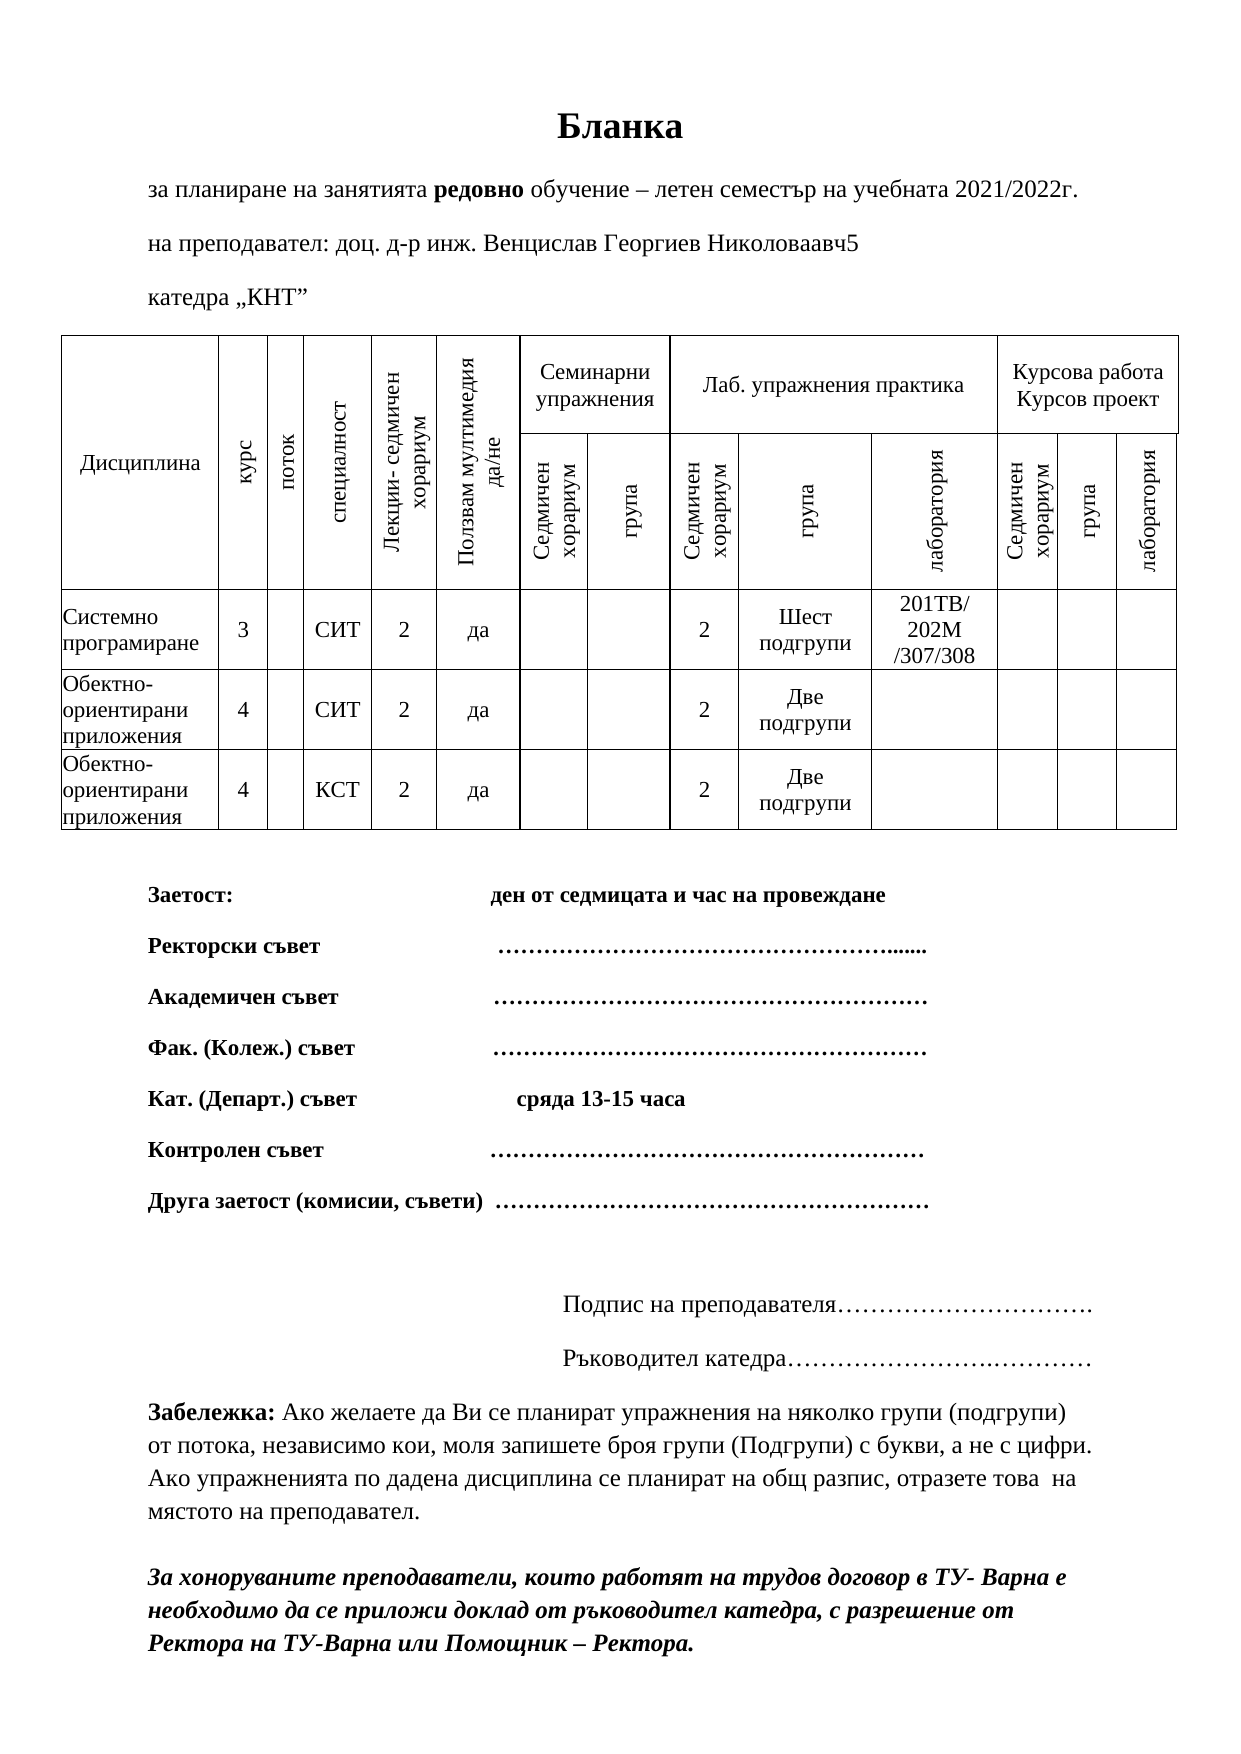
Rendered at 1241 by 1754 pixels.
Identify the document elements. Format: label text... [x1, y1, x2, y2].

table_cell лаборатория [872, 434, 997, 589]
table_cell [588, 750, 669, 829]
table_cell [521, 590, 587, 669]
table_header курс [219, 336, 267, 589]
text Подпис на преподавателя…………………………. [148, 1289, 1093, 1318]
text Бланка [148, 103, 1093, 147]
table_header Дисциплина [62, 336, 218, 589]
table_cell Седмичен хорариум [521, 434, 587, 589]
table_cell да [437, 670, 519, 749]
text за планиране на занятията редовно обучение – летен семестър на учебната 2021/2022г. [148, 174, 1093, 203]
table_cell 2 [671, 670, 738, 749]
table_cell 2 [372, 590, 436, 669]
table_cell КСТ [304, 750, 371, 829]
table_header Курсова работа Курсов проект [998, 336, 1178, 433]
table_cell [998, 750, 1057, 829]
table_cell Седмичен хорариум [998, 434, 1057, 589]
text Ръководител катедра…………………….………… [148, 1343, 1093, 1372]
table_cell група [1058, 434, 1116, 589]
table_cell 2 [372, 750, 436, 829]
table_header Ползвам мултимедия да/не [437, 336, 519, 589]
table_cell Две подгрупи [739, 750, 871, 829]
table_cell да [437, 750, 519, 829]
table_cell [521, 750, 587, 829]
text Кат. (Департ.) съвет сряда 13-15 часа [148, 1085, 1093, 1112]
table_cell лаборатория [1117, 434, 1176, 589]
table_header поток [268, 336, 303, 589]
table_cell [268, 750, 303, 829]
table_header Лаб. упражнения практика [671, 336, 997, 433]
table_cell 4 [219, 670, 267, 749]
table_cell [268, 590, 303, 669]
table_cell [1117, 750, 1176, 829]
table_cell [588, 590, 669, 669]
table_header специалност [304, 336, 371, 589]
table_cell 2 [671, 750, 738, 829]
text катедра „КНТ” [148, 282, 1093, 310]
table_cell [268, 670, 303, 749]
table_cell [872, 750, 997, 829]
table_cell Обектно- ориентирани приложения [62, 750, 218, 829]
text Ректорски съвет ……………………………………………....... [148, 932, 1093, 958]
table_cell [588, 670, 669, 749]
table_cell [872, 670, 997, 749]
table_cell Две подгрупи [739, 670, 871, 749]
table_cell СИТ [304, 670, 371, 749]
table_cell Седмичен хорариум [671, 434, 738, 589]
table_cell 201ТВ/202М /307/308 [872, 590, 997, 669]
table_cell група [588, 434, 669, 589]
table_cell [1058, 670, 1116, 749]
table_cell [998, 590, 1057, 669]
table_cell Системно програмиране [62, 590, 218, 669]
table_cell 2 [671, 590, 738, 669]
text За хоноруваните преподаватели, които работят на трудов договор в ТУ- Варна е необходимо да се приложи доклад от ръководител катедра, с разрешение от Ректора на ТУ-Варна или Помощник – Ректора. [148, 1562, 1093, 1657]
table_cell [521, 670, 587, 749]
text Фак. (Колеж.) съвет ………………………………………………… [148, 1034, 1093, 1061]
table_header Семинарни упражнения [521, 336, 669, 433]
table_cell [1058, 750, 1116, 829]
text Забележка: Ако желаете да Ви се планират упражнения на няколко групи (подгрупи) от потока, независимо кои, моля запишете броя групи (Подгрупи) с букви, а не с цифри. [148, 1397, 1093, 1459]
text Заетост: ден от седмицата и час на провеждане [148, 881, 1093, 907]
table_cell [1117, 590, 1176, 669]
text Контролен съвет ………………………………………………… [148, 1136, 1093, 1163]
table_cell [998, 670, 1057, 749]
table_cell [1058, 590, 1116, 669]
table_cell група [739, 434, 871, 589]
text Друга заетост (комисии, съвети) ………………………………………………… [148, 1187, 1093, 1214]
text Ако упражненията по дадена дисциплина се планират на общ разпис, отразете това на мястото на преподавател. [148, 1463, 1093, 1525]
text на преподавател: доц. д-р инж. Венцислав Георгиев Николоваавч5 [148, 228, 1093, 256]
text Академичен съвет ………………………………………………… [148, 983, 1093, 1009]
table_cell 2 [372, 670, 436, 749]
table_cell Шест подгрупи [739, 590, 871, 669]
table_cell 4 [219, 750, 267, 829]
table_cell 3 [219, 590, 267, 669]
table_cell [1117, 670, 1176, 749]
table_cell Обектно- ориентирани приложения [62, 670, 218, 749]
table_cell СИТ [304, 590, 371, 669]
table_cell да [437, 590, 519, 669]
table_header Лекции- седмичен хорариум [372, 336, 436, 589]
